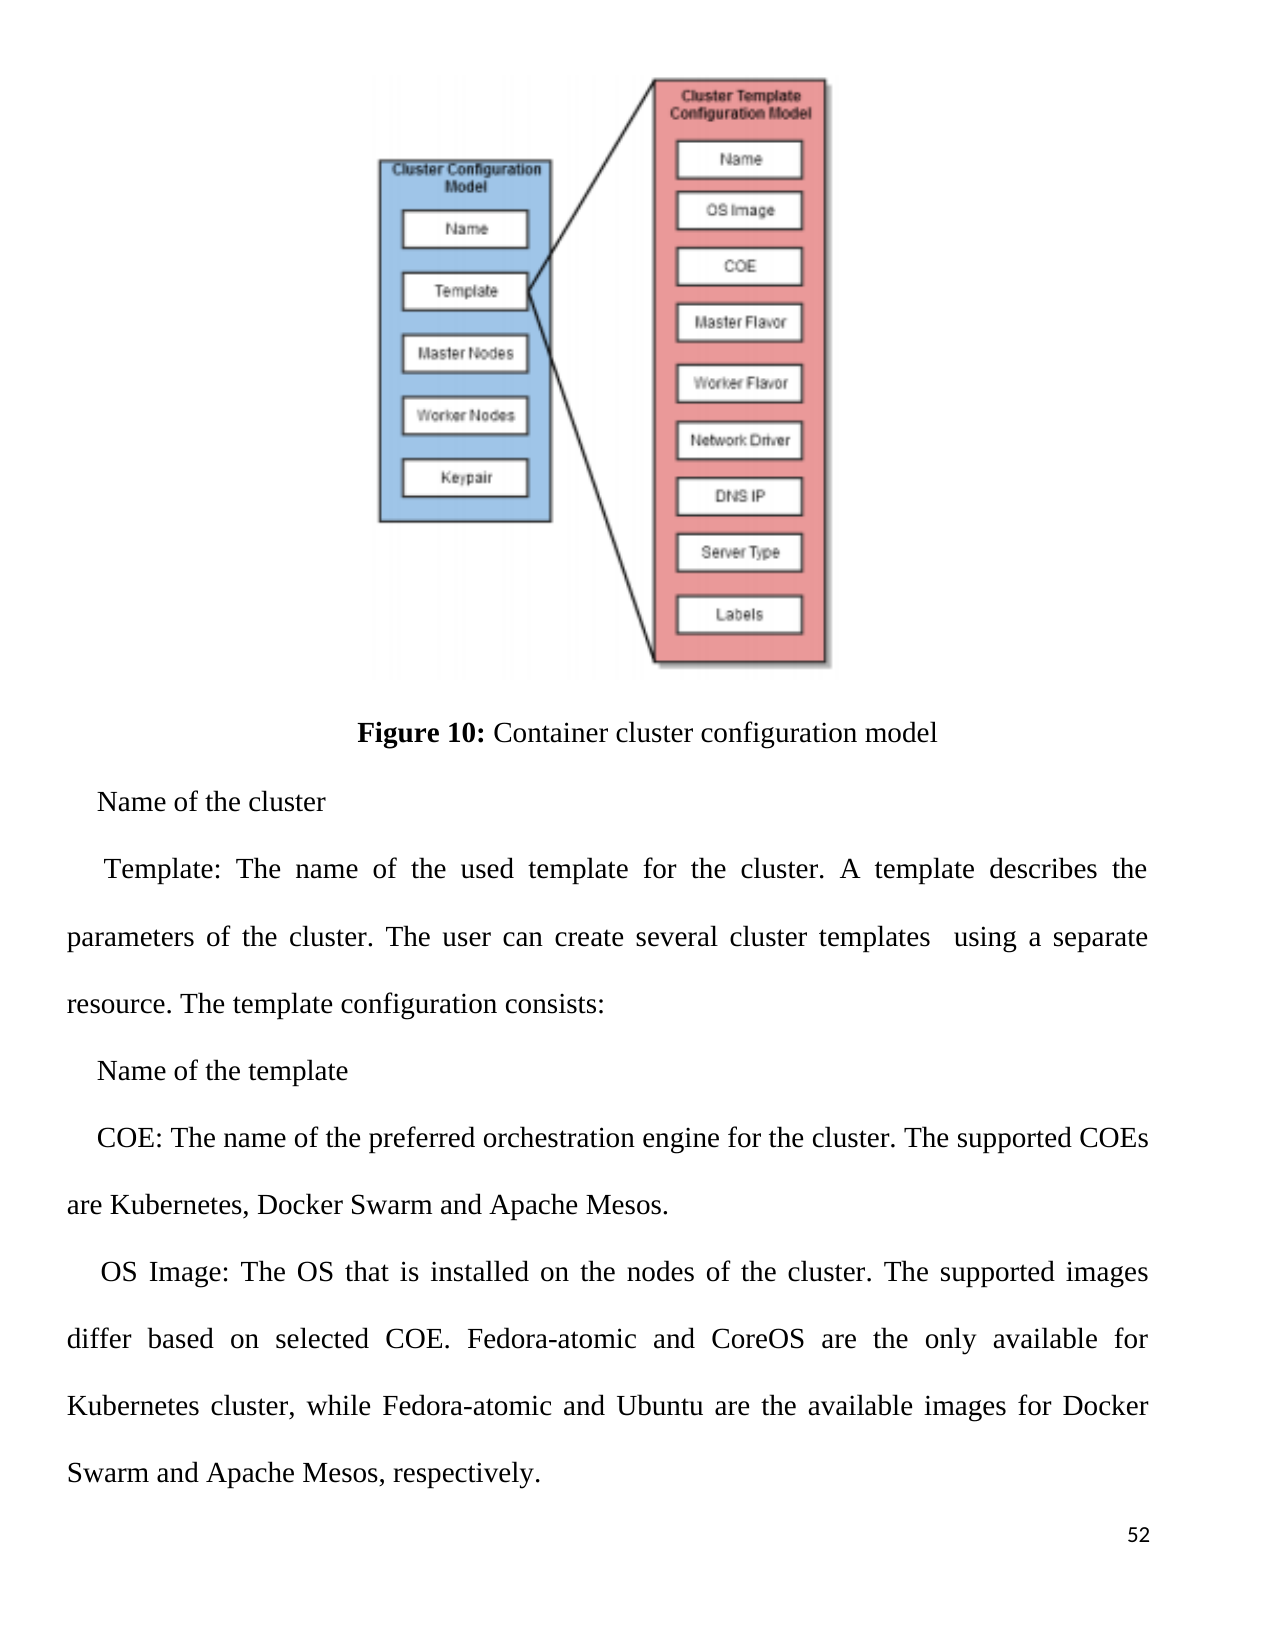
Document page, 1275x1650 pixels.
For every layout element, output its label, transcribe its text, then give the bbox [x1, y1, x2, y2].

text Figure 10: Container cluster configuration model [67, 715, 1150, 749]
text  Name of the cluster [67, 784, 1150, 818]
text  Template: The name of the used template for the cluster. A template describes the parameters of the cluster. The user can create several cluster templates using a separate resource. The template configuration consists: [67, 852, 1150, 1019]
text  COE: The name of the preferred orchestration engine for the cluster. The supported COEs are Kubernetes, Docker Swarm and Apache Mesos. [67, 1120, 1150, 1221]
text  Name of the template [67, 1053, 1150, 1086]
text  OS Image: The OS that is installed on the nodes of the cluster. The supported images differ based on selected COE. Fedora-atomic and CoreOS are the only available for Kubernetes cluster, while Fedora-atomic and Ubuntu are the available images for Docker Swarm and Apache Mesos, respectively. [67, 1254, 1150, 1489]
picture [363, 75, 840, 680]
